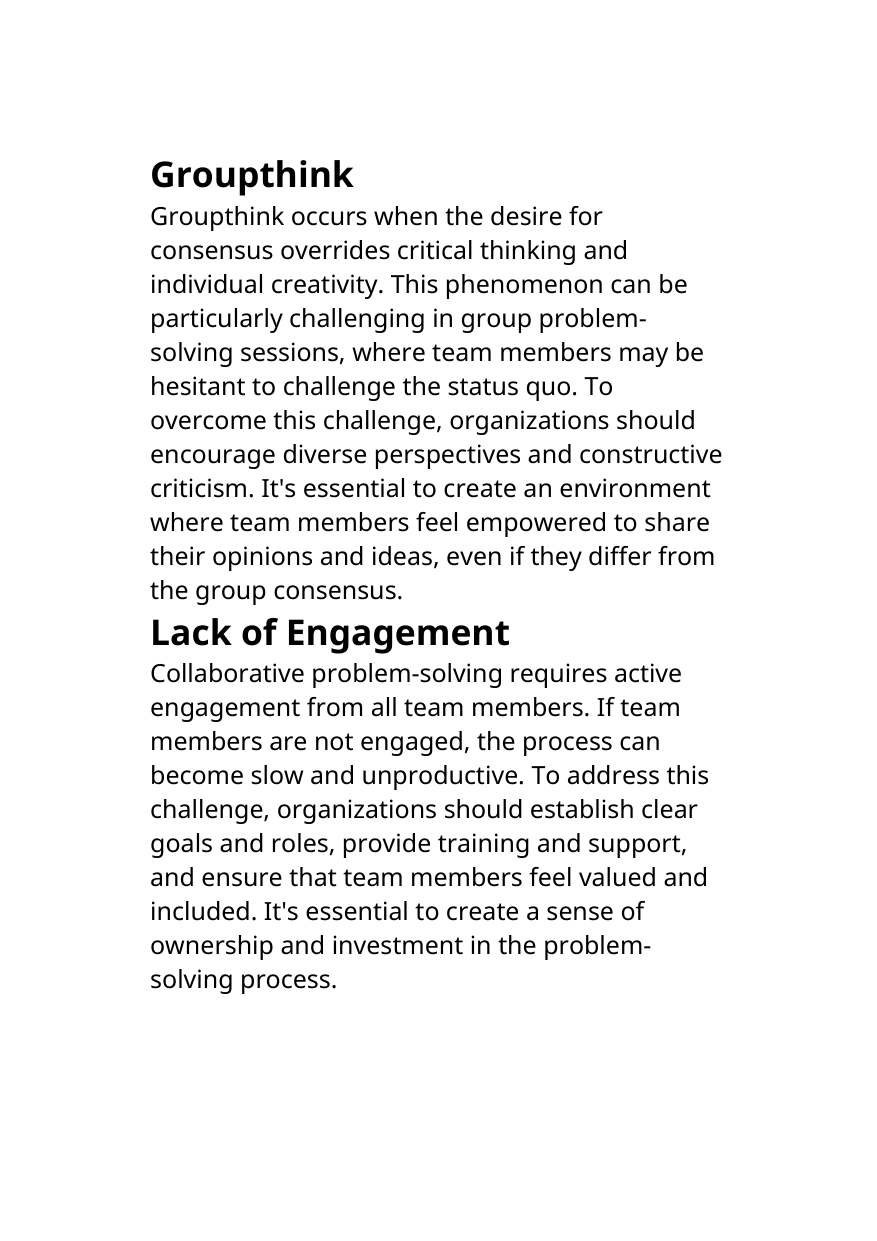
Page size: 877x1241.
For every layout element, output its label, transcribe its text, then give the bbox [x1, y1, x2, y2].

text Collaborative problem-solving requires active engagement from all team members. If team members are not engaged, the process can become slow and unproductive. To address this challenge, organizations should establish clear goals and roles, provide training and support, and ensure that team members feel valued and included. It's essential to create a sense of ownership and investment in the problem-solving process. [150, 655, 727, 996]
subtitle Lack of Engagement [150, 607, 727, 655]
subtitle Groupthink [150, 150, 727, 198]
text Groupthink occurs when the desire for consensus overrides critical thinking and individual creativity. This phenomenon can be particularly challenging in group problem-solving sessions, where team members may be hesitant to challenge the status quo. To overcome this challenge, organizations should encourage diverse perspectives and constructive criticism. It's essential to create an environment where team members feel empowered to share their opinions and ideas, even if they differ from the group consensus. [150, 198, 727, 607]
